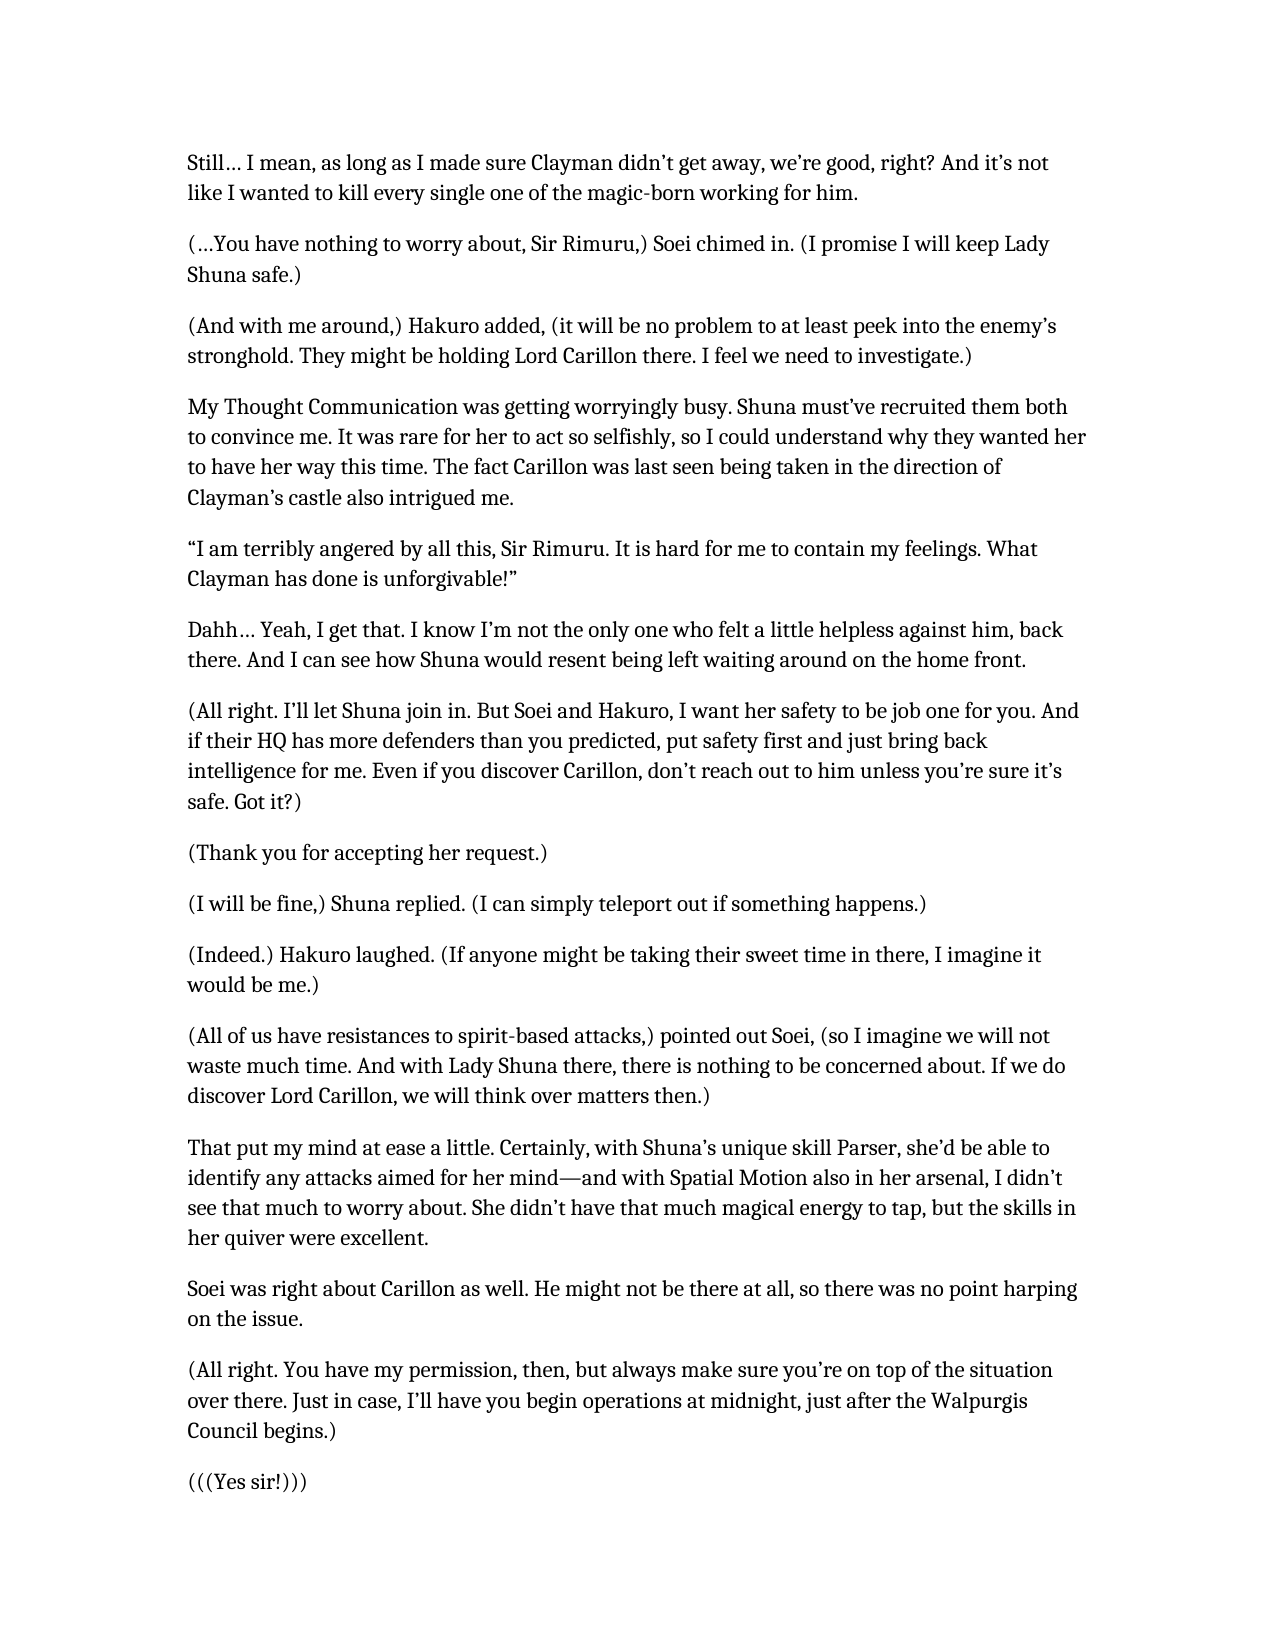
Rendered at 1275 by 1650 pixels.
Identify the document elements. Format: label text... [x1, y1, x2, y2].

text (I will be fine,) Shuna replied. (I can simply teleport out if something happens.) [187, 891, 1087, 917]
text (All of us have resistances to spirit-based attacks,) pointed out Soei, (so I imagine we will not waste much time. And with Lady Shuna there, there is nothing to be concerned about. If we do discover Lord Carillon, we will think over matters then.) [187, 1023, 1087, 1110]
text (And with me around,) Hakuro added, (it will be no problem to at least peek into the enemy’s stronghold. They might be holding Lord Carillon there. I feel we need to investigate.) [187, 312, 1087, 369]
text (…You have nothing to worry about, Sir Rimuru,) Soei chimed in. (I promise I will keep Lady Shuna safe.) [187, 231, 1087, 288]
text Dahh… Yeah, I get that. I know I’m not the only one who felt a little helpless against him, back there. And I can see how Shuna would resent being left waiting around on the home front. [187, 617, 1087, 673]
text Soei was right about Carillon as well. He might not be there at all, so there was no point harping on the issue. [187, 1276, 1087, 1333]
text (Thank you for accepting her request.) [187, 839, 1087, 866]
text That put my mind at ease a little. Certainly, with Shuna’s unique skill Parser, she’d be able to identify any attacks aimed for her mind—and with Spatial Motion also in her arsenal, I didn’t see that much to worry about. She didn’t have that much magical energy to tap, but the skills in her quiver were excellent. [187, 1134, 1087, 1251]
text “I am terribly angered by all this, Sir Rimuru. It is hard for me to contain my feelings. What Clayman has done is unforgivable!” [187, 535, 1087, 592]
text (((Yes sir!))) [187, 1469, 1087, 1495]
text (All right. I’ll let Shuna join in. But Soei and Hakuro, I want her safety to be job one for you. And if their HQ has more defenders than you predicted, put safety first and just bring back intelligence for me. Even if you discover Carillon, don’t reach out to him unless you’re sure it’s safe. Got it?) [187, 698, 1087, 815]
text (All right. You have my permission, then, but always make sure you’re on top of the situation over there. Just in case, I’ll have you begin operations at midnight, just after the Walpurgis Council begins.) [187, 1357, 1087, 1444]
text Still… I mean, as long as I made sure Clayman didn’t get away, we’re good, right? And it’s not like I wanted to kill every single one of the magic-born working for him. [187, 150, 1087, 207]
text (Indeed.) Hakuro laughed. (If anyone might be taking their sweet time in there, I imagine it would be me.) [187, 942, 1087, 998]
text My Thought Communication was getting worryingly busy. Shuna must’ve recruited them both to convince me. It was rare for her to act so selfishly, so I could understand why they wanted her to have her way this time. The fact Carillon was last seen being taken in the direction of Clayman’s castle also intrigued me. [187, 394, 1087, 511]
